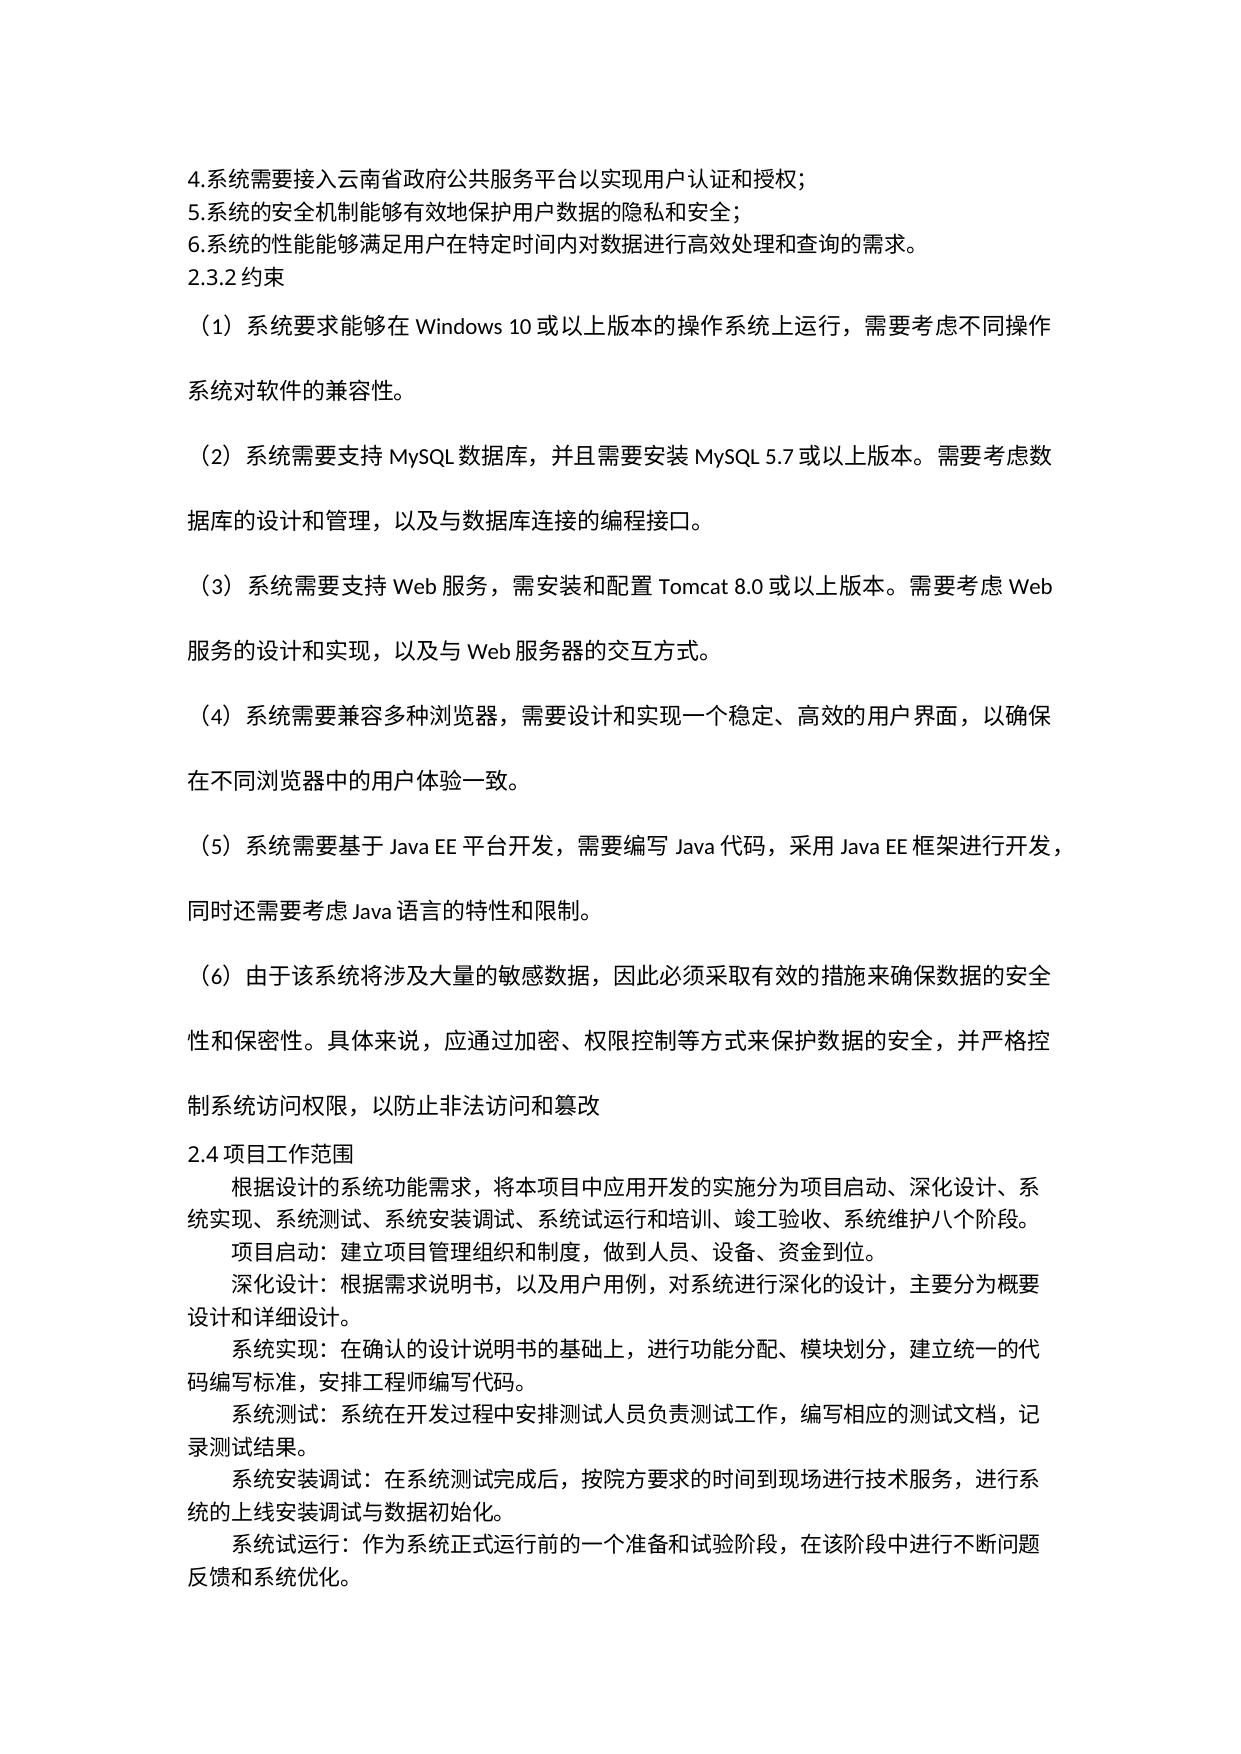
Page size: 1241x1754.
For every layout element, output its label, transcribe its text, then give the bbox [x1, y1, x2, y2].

text （1）系统要求能够在Windows 10或以上版本的操作系统上运行，需要考虑不同操作系统对软件的兼容性。 [187, 292, 1053, 422]
text （5）系统需要基于Java EE平台开发，需要编写Java代码，采用Java EE框架进行开发，同时还需要考虑Java语言的特性和限制。 [187, 812, 1053, 942]
text 系统实现：在确认的设计说明书的基础上，进行功能分配、模块划分，建立统一的代码编写标准，安排工程师编写代码。 [187, 1332, 1053, 1397]
text 2.4项目工作范围 [187, 1137, 1053, 1169]
text 系统安装调试：在系统测试完成后，按院方要求的时间到现场进行技术服务，进行系统的上线安装调试与数据初始化。 [187, 1462, 1053, 1527]
text （4）系统需要兼容多种浏览器，需要设计和实现一个稳定、高效的用户界面，以确保在不同浏览器中的用户体验一致。 [187, 682, 1053, 812]
text 深化设计：根据需求说明书，以及用户用例，对系统进行深化的设计，主要分为概要设计和详细设计。 [187, 1267, 1053, 1332]
text 5.系统的安全机制能够有效地保护用户数据的隐私和安全； [187, 194, 1053, 227]
text （2）系统需要支持MySQL数据库，并且需要安装MySQL 5.7或以上版本。需要考虑数据库的设计和管理，以及与数据库连接的编程接口。 [187, 422, 1053, 552]
text 2.3.2约束 [187, 259, 1053, 292]
text 6.系统的性能能够满足用户在特定时间内对数据进行高效处理和查询的需求。 [187, 227, 1053, 259]
text （6）由于该系统将涉及大量的敏感数据，因此必须采取有效的措施来确保数据的安全性和保密性。具体来说，应通过加密、权限控制等方式来保护数据的安全，并严格控制系统访问权限，以防止非法访问和篡改 [187, 942, 1053, 1137]
text 根据设计的系统功能需求，将本项目中应用开发的实施分为项目启动、深化设计、系统实现、系统测试、系统安装调试、系统试运行和培训、竣工验收、系统维护八个阶段。 [187, 1169, 1053, 1234]
text 4.系统需要接入云南省政府公共服务平台以实现用户认证和授权； [187, 162, 1053, 194]
text 系统试运行：作为系统正式运行前的一个准备和试验阶段，在该阶段中进行不断问题反馈和系统优化。 [187, 1527, 1053, 1592]
text （3）系统需要支持Web服务，需安装和配置Tomcat 8.0或以上版本。需要考虑Web服务的设计和实现，以及与Web服务器的交互方式。 [187, 552, 1053, 682]
text 系统测试：系统在开发过程中安排测试人员负责测试工作，编写相应的测试文档，记录测试结果。 [187, 1397, 1053, 1462]
text 项目启动：建立项目管理组织和制度，做到人员、设备、资金到位。 [187, 1234, 1053, 1267]
